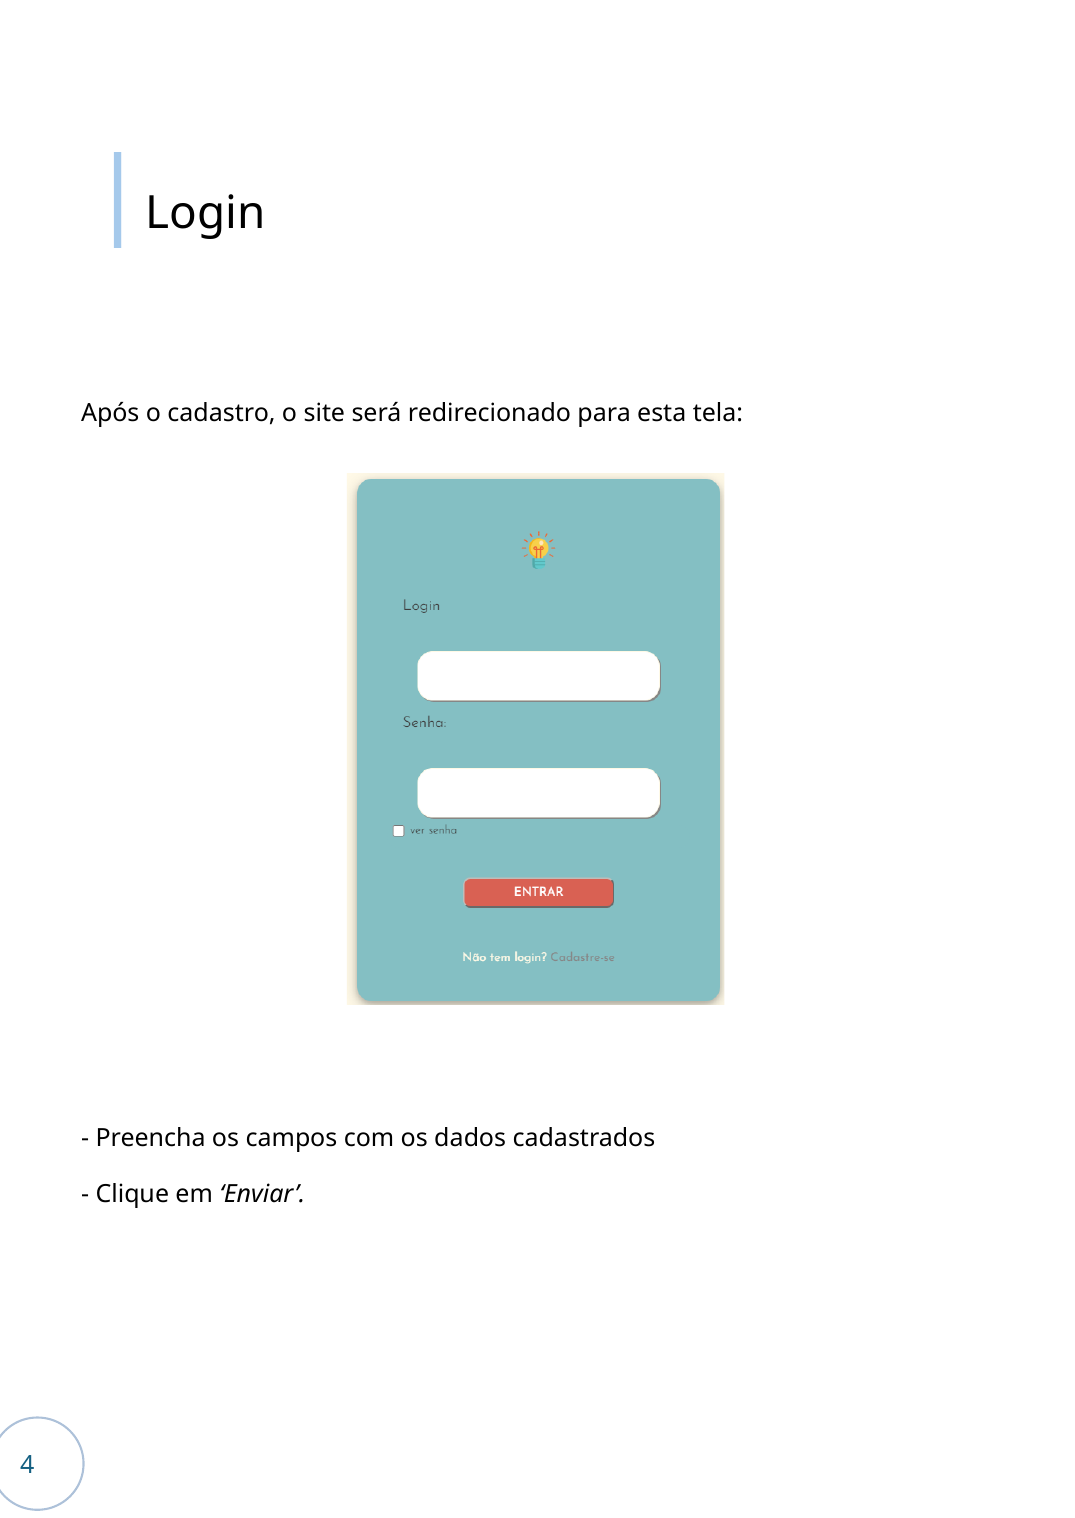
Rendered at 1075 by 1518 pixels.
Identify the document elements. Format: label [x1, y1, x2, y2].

picture [346, 473, 725, 1005]
